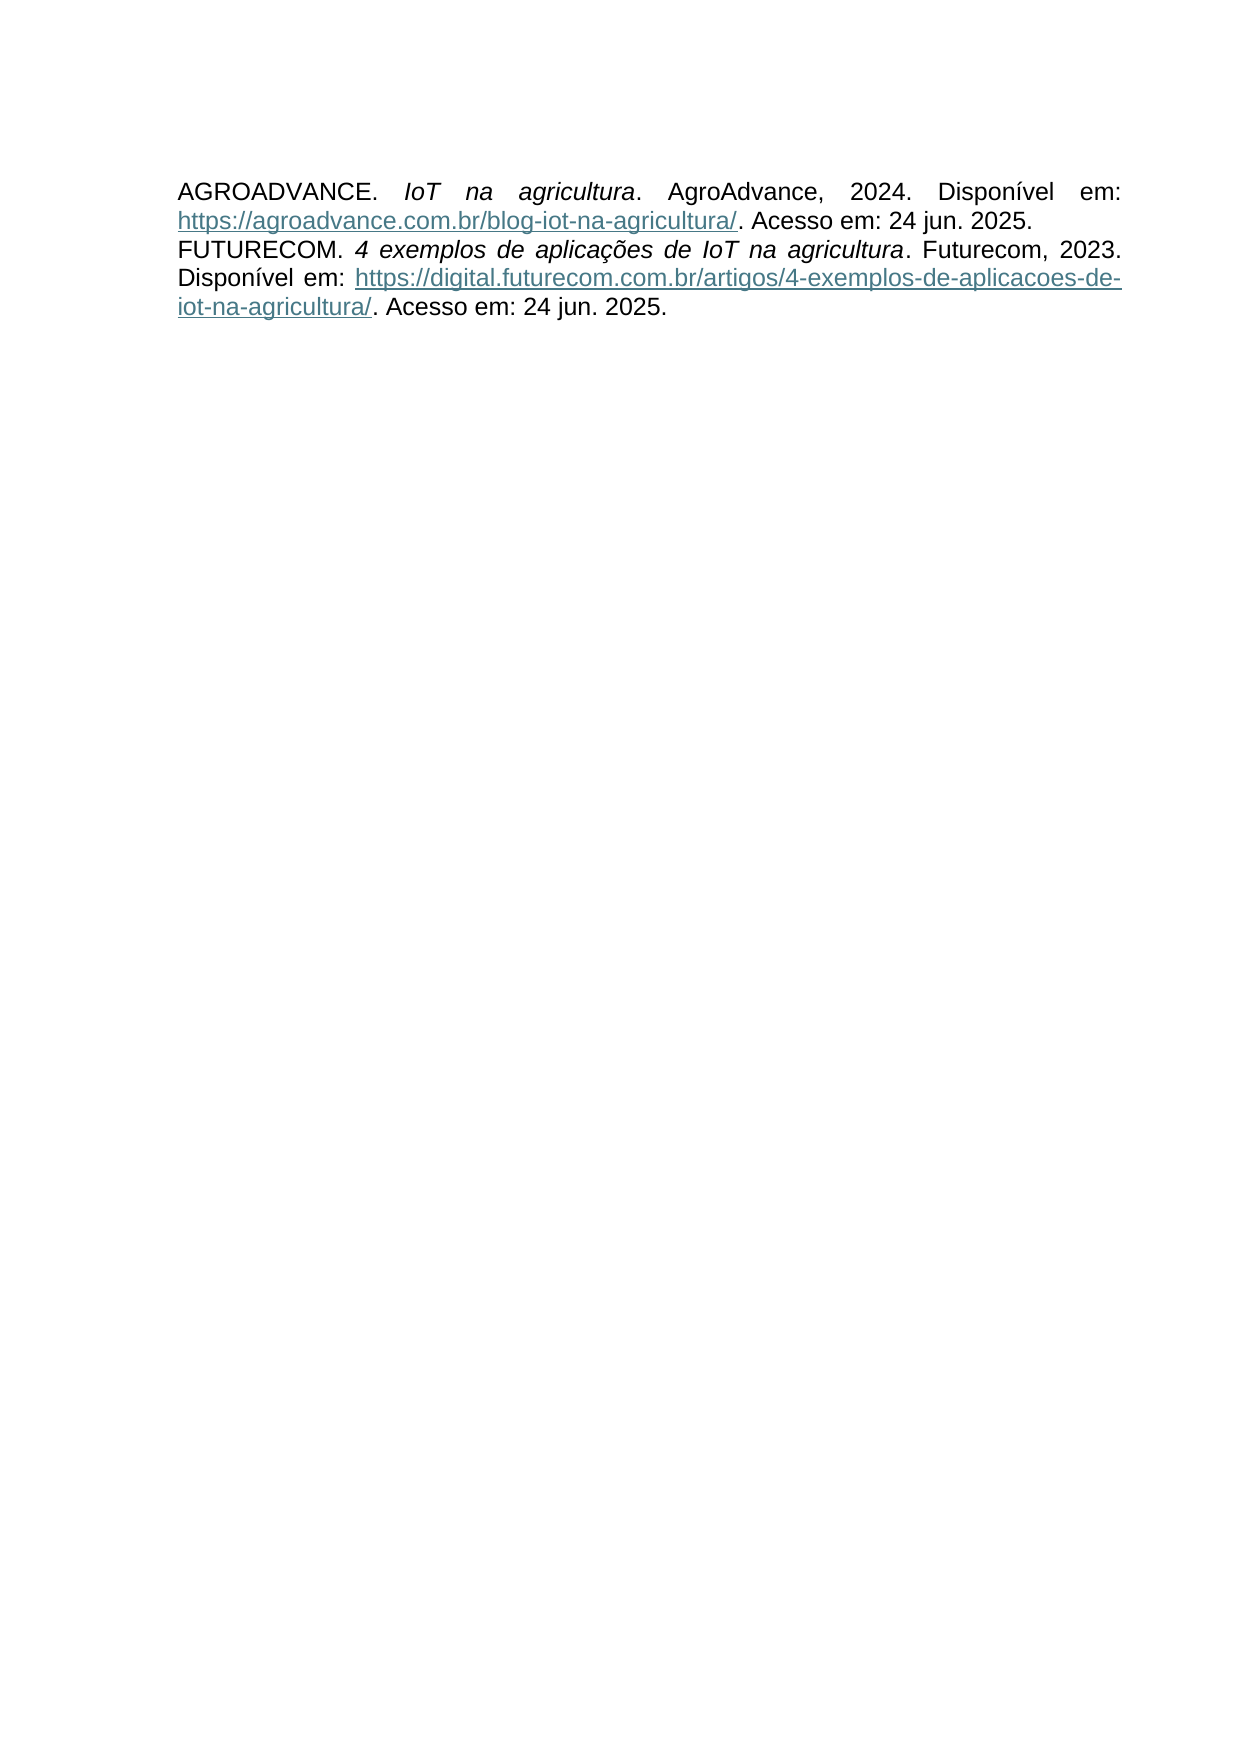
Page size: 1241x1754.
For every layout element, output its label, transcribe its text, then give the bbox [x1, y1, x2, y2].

text AGROADVANCE. IoT na agricultura. AgroAdvance, 2024. Disponível em: https://agroadvance.com.br/blog-iot-na-agricultura/. Acesso em: 24 jun. 2025. [177, 177, 1122, 235]
text FUTURECOM. 4 exemplos de aplicações de IoT na agricultura. Futurecom, 2023. Disponível em: https://digital.futurecom.com.br/artigos/4-exemplos-de-aplicacoes-de-iot-na-agricultura/. Acesso em: 24 jun. 2025. [177, 235, 1122, 321]
